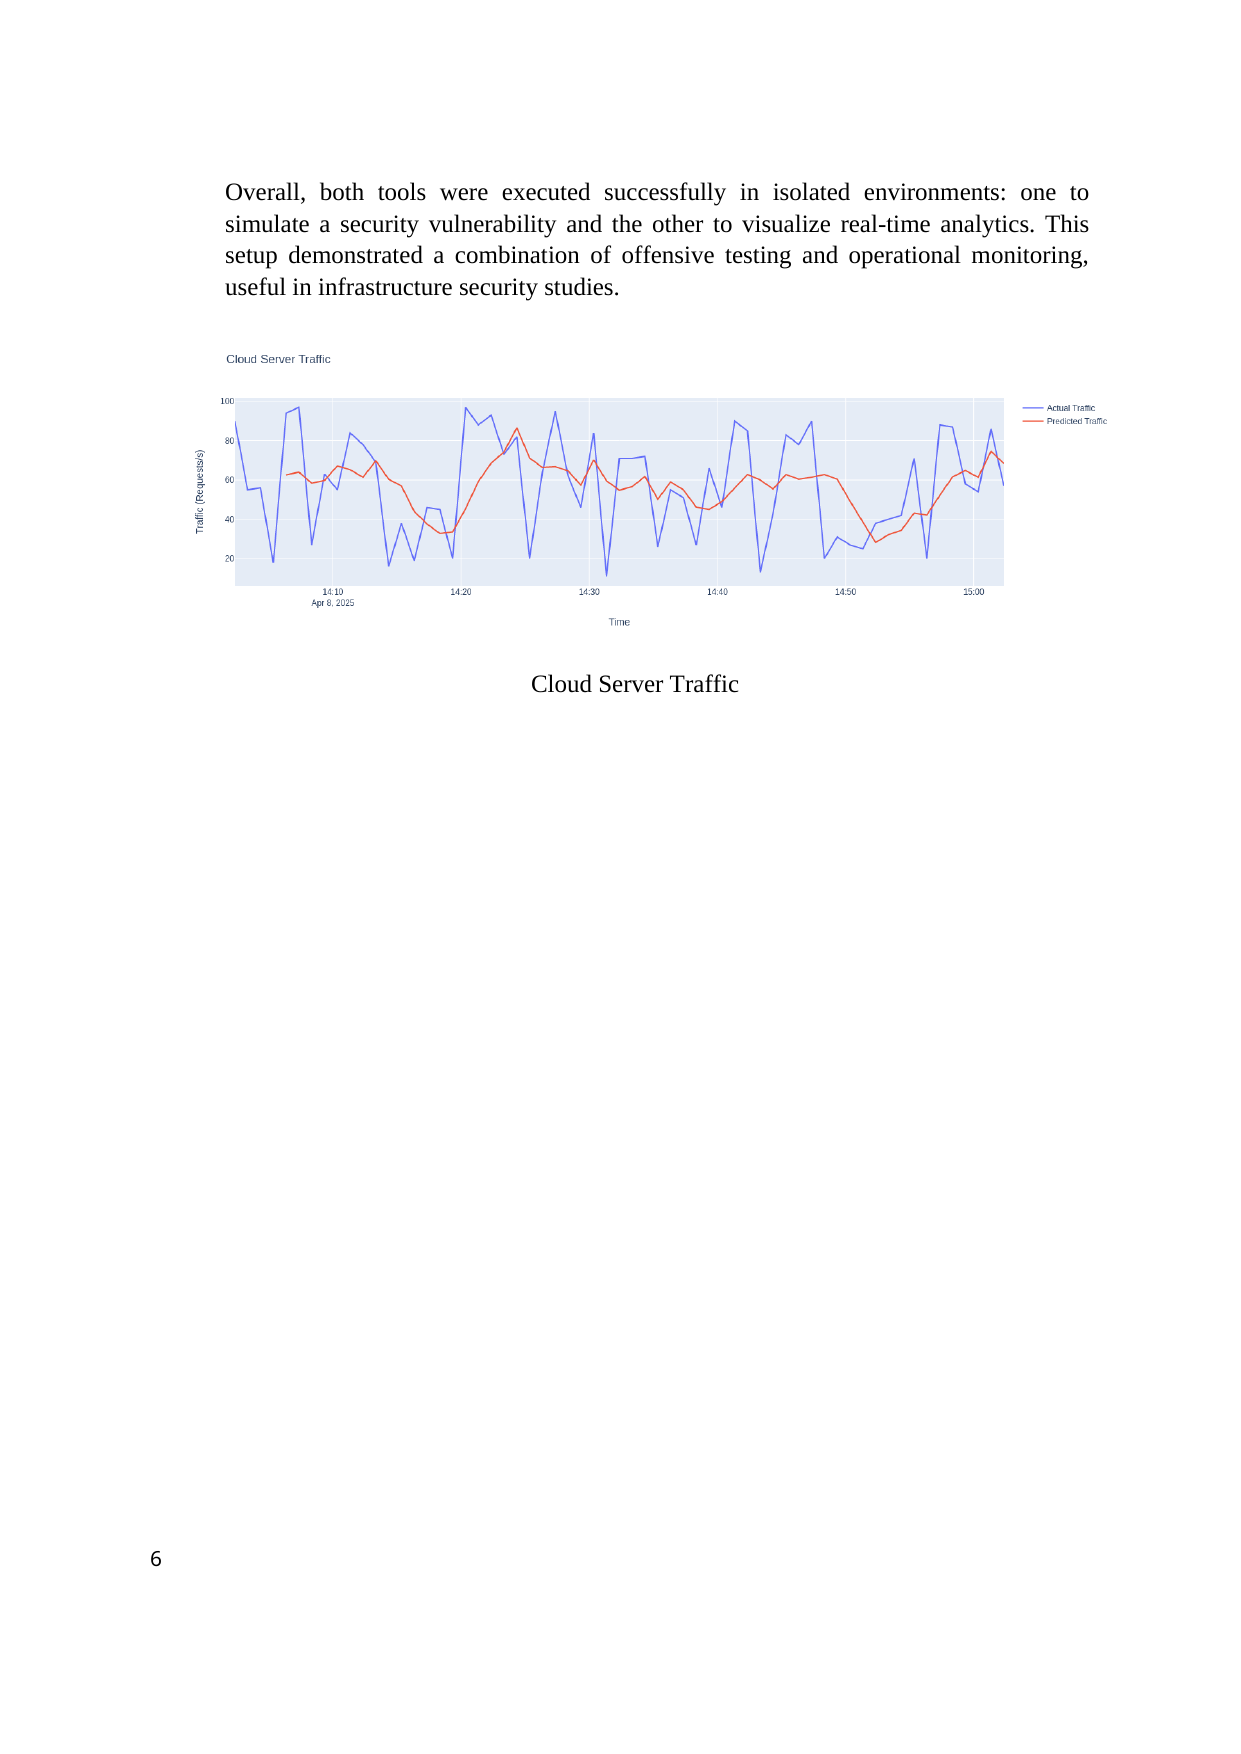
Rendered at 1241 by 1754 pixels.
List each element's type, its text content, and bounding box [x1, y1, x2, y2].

text Cloud Server Traffic [179, 669, 1090, 697]
picture [179, 328, 1120, 641]
text Overall, both tools were executed successfully in isolated environments: one to simulate a security vulnerability and the other to visualize real-time analytics. This setup demonstrated a combination of offensive testing and operational monitoring, useful in infrastructure security studies. [225, 177, 1090, 301]
